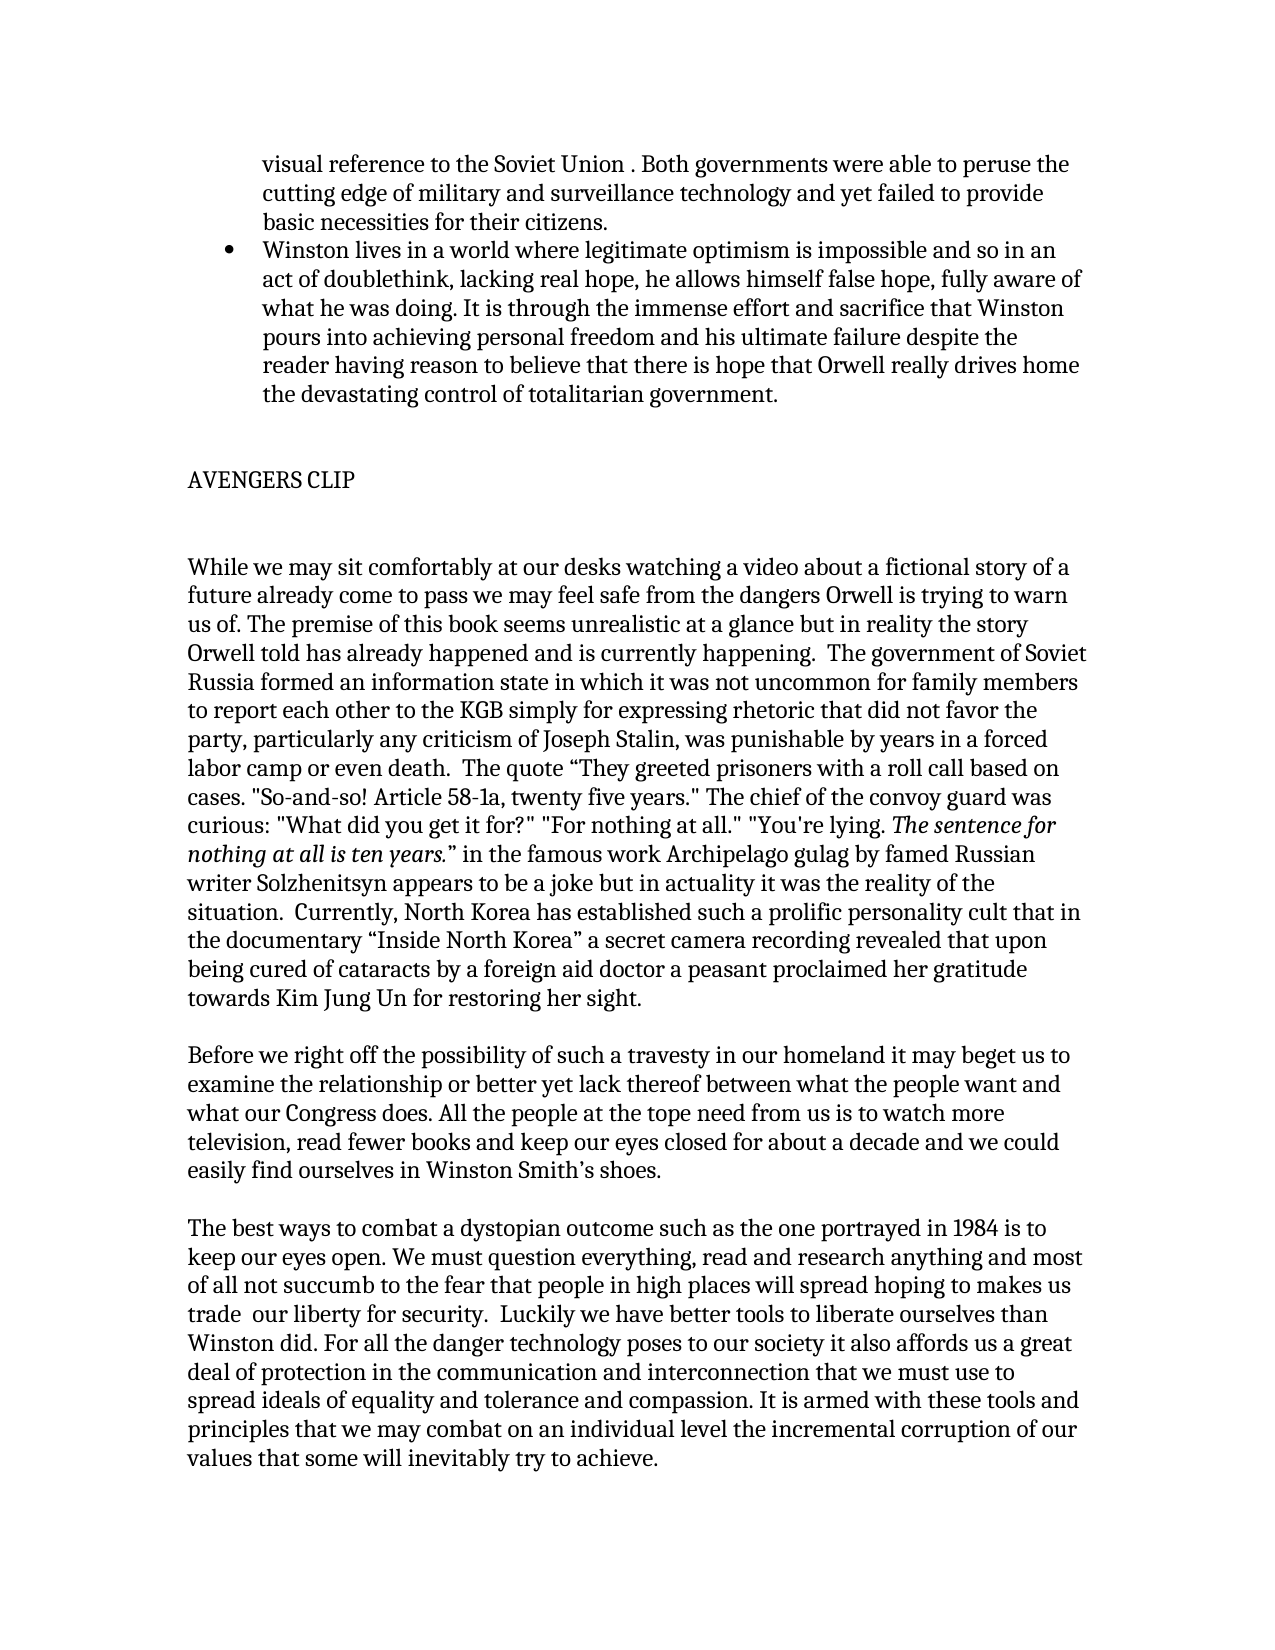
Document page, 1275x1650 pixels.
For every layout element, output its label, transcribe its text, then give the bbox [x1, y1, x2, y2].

text Before we right off the possibility of such a travesty in our homeland it may beget us to examine the relationship or better yet lack thereof between what the people want and what our Congress does. All the people at the tope need from us is to watch more television, read fewer books and keep our eyes closed for about a decade and we could easily find ourselves in Winston Smith’s shoes. [187, 1041, 1087, 1185]
list Winston lives in a world where legitimate optimism is impossible and so in an act of doublethink, lacking real hope, he allows himself false hope, fully aware of what he was doing. It is through the immense effort and sacrifice that Winston pours into achieving personal freedom and his ultimate failure despite the reader having reason to believe that there is hope that Orwell really drives home the devastating control of totalitarian government. [225, 236, 1087, 409]
text The best ways to combat a dystopian outcome such as the one portrayed in 1984 is to keep our eyes open. We must question everything, read and research anything and most of all not succumb to the fear that people in high places will spread hoping to makes us trade our liberty for security. Luckily we have better tools to liberate ourselves than Winston did. For all the danger technology poses to our society it also affords us a great deal of protection in the communication and interconnection that we must use to spread ideals of equality and tolerance and compassion. It is armed with these tools and principles that we may combat on an individual level the incremental corruption of our values that some will inevitably try to achieve. [187, 1214, 1087, 1472]
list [225, 150, 1087, 236]
text AVENGERS CLIP [187, 466, 1087, 495]
text While we may sit comfortably at our desks watching a video about a fictional story of a future already come to pass we may feel safe from the dangers Orwell is trying to warn us of. The premise of this book seems unrealistic at a glance but in reality the story Orwell told has already happened and is currently happening. The government of Soviet Russia formed an information state in which it was not uncommon for family members to report each other to the KGB simply for expressing rhetoric that did not favor the party, particularly any criticism of Joseph Stalin, was punishable by years in a forced labor camp or even death. The quote “They greeted prisoners with a roll call based on cases. "So-and-so! Article 58-1a, twenty five years." The chief of the convoy guard was curious: "What did you get it for?" "For nothing at all." "You're lying. The sentence for nothing at all is ten years.” in the famous work Archipelago gulag by famed Russian writer Solzhenitsyn appears to be a joke but in actuality it was the reality of the situation. Currently, North Korea has established such a prolific personality cult that in the documentary “Inside North Korea” a secret camera recording revealed that upon being cured of cataracts by a foreign aid doctor a peasant proclaimed her gratitude towards Kim Jung Un for restoring her sight. [187, 552, 1087, 1012]
